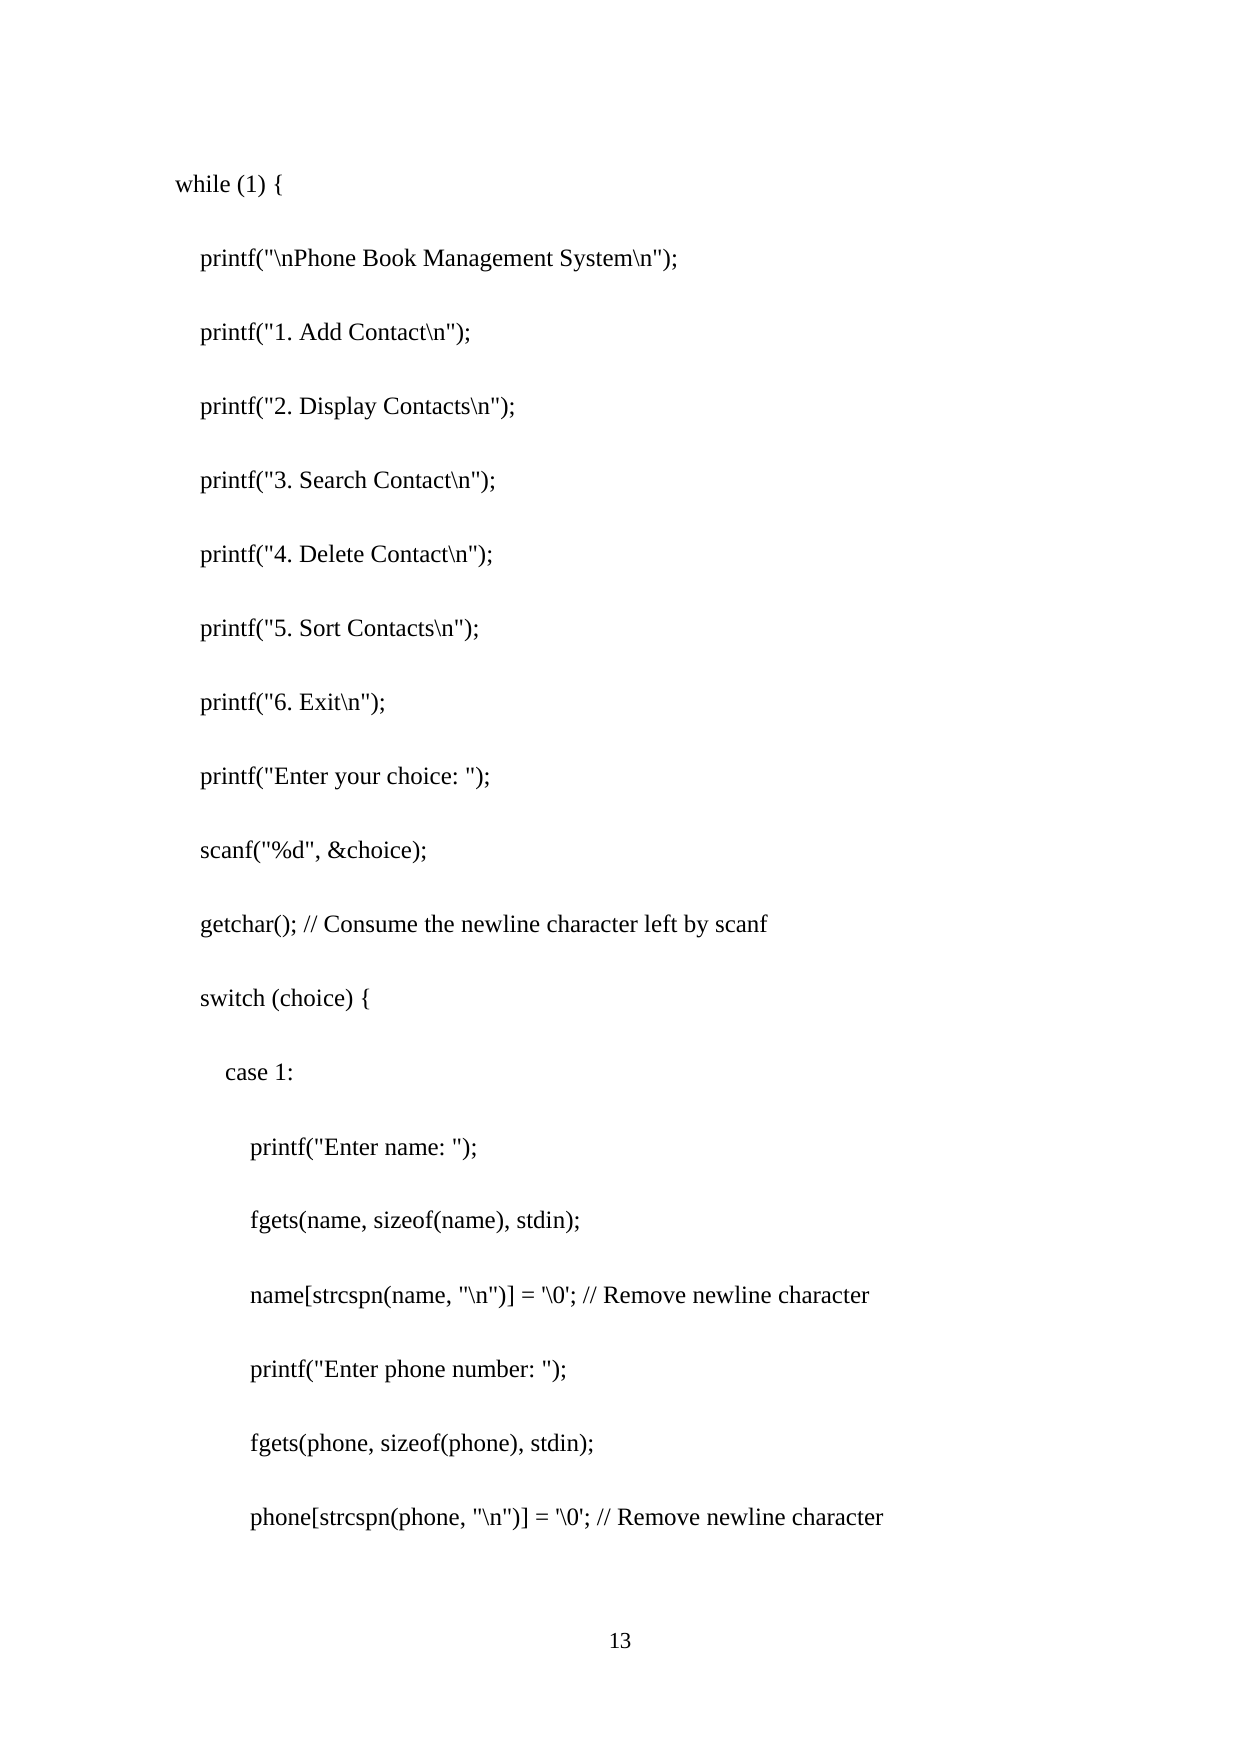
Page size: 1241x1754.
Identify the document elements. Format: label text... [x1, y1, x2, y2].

text printf("1. Add Contact\n"); [75, 317, 1155, 346]
text printf("Enter phone number: "); [75, 1354, 1155, 1382]
text fgets(phone, sizeof(phone), stdin); [75, 1428, 1155, 1457]
text printf("2. Display Contacts\n"); [75, 391, 1155, 420]
text switch (choice) { [75, 983, 1155, 1012]
text printf("\nPhone Book Management System\n"); [75, 243, 1155, 272]
text printf("3. Search Contact\n"); [75, 465, 1155, 494]
text printf("Enter name: "); [75, 1132, 1155, 1160]
text printf("5. Sort Contacts\n"); [75, 613, 1155, 642]
text printf("Enter your choice: "); [75, 761, 1155, 790]
text printf("4. Delete Contact\n"); [75, 539, 1155, 568]
text fgets(name, sizeof(name), stdin); [75, 1206, 1155, 1234]
text printf("6. Exit\n"); [75, 687, 1155, 716]
text case 1: [75, 1057, 1155, 1086]
text name[strcspn(name, "\n")] = '\0'; // Remove newline character [75, 1280, 1155, 1308]
text phone[strcspn(phone, "\n")] = '\0'; // Remove newline character [75, 1502, 1155, 1531]
text while (1) { [75, 169, 1155, 197]
text scanf("%d", &choice); [75, 835, 1155, 864]
text getchar(); // Consume the newline character left by scanf [75, 909, 1155, 938]
